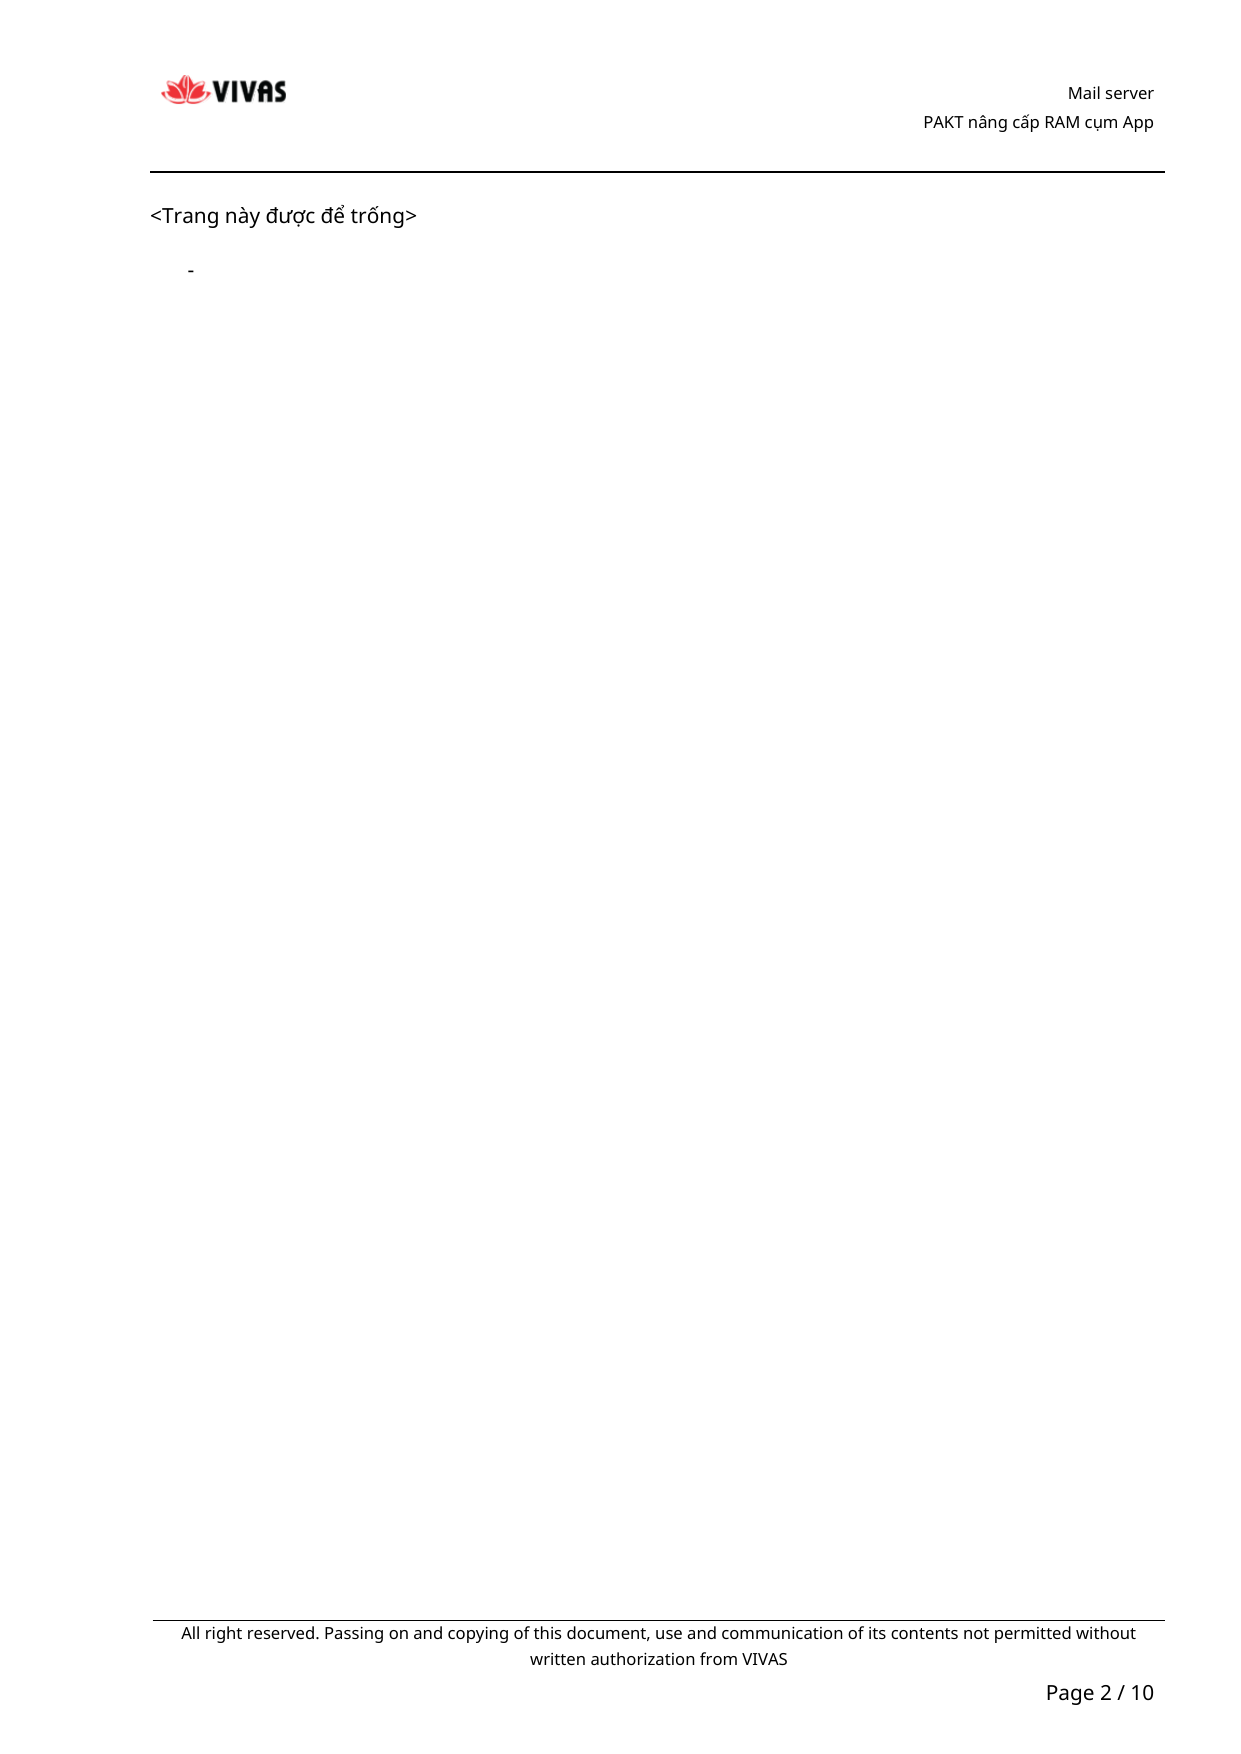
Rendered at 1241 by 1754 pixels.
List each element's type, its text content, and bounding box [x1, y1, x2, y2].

text <Trang này được để trống> [150, 201, 1165, 230]
picture [161, 75, 287, 105]
